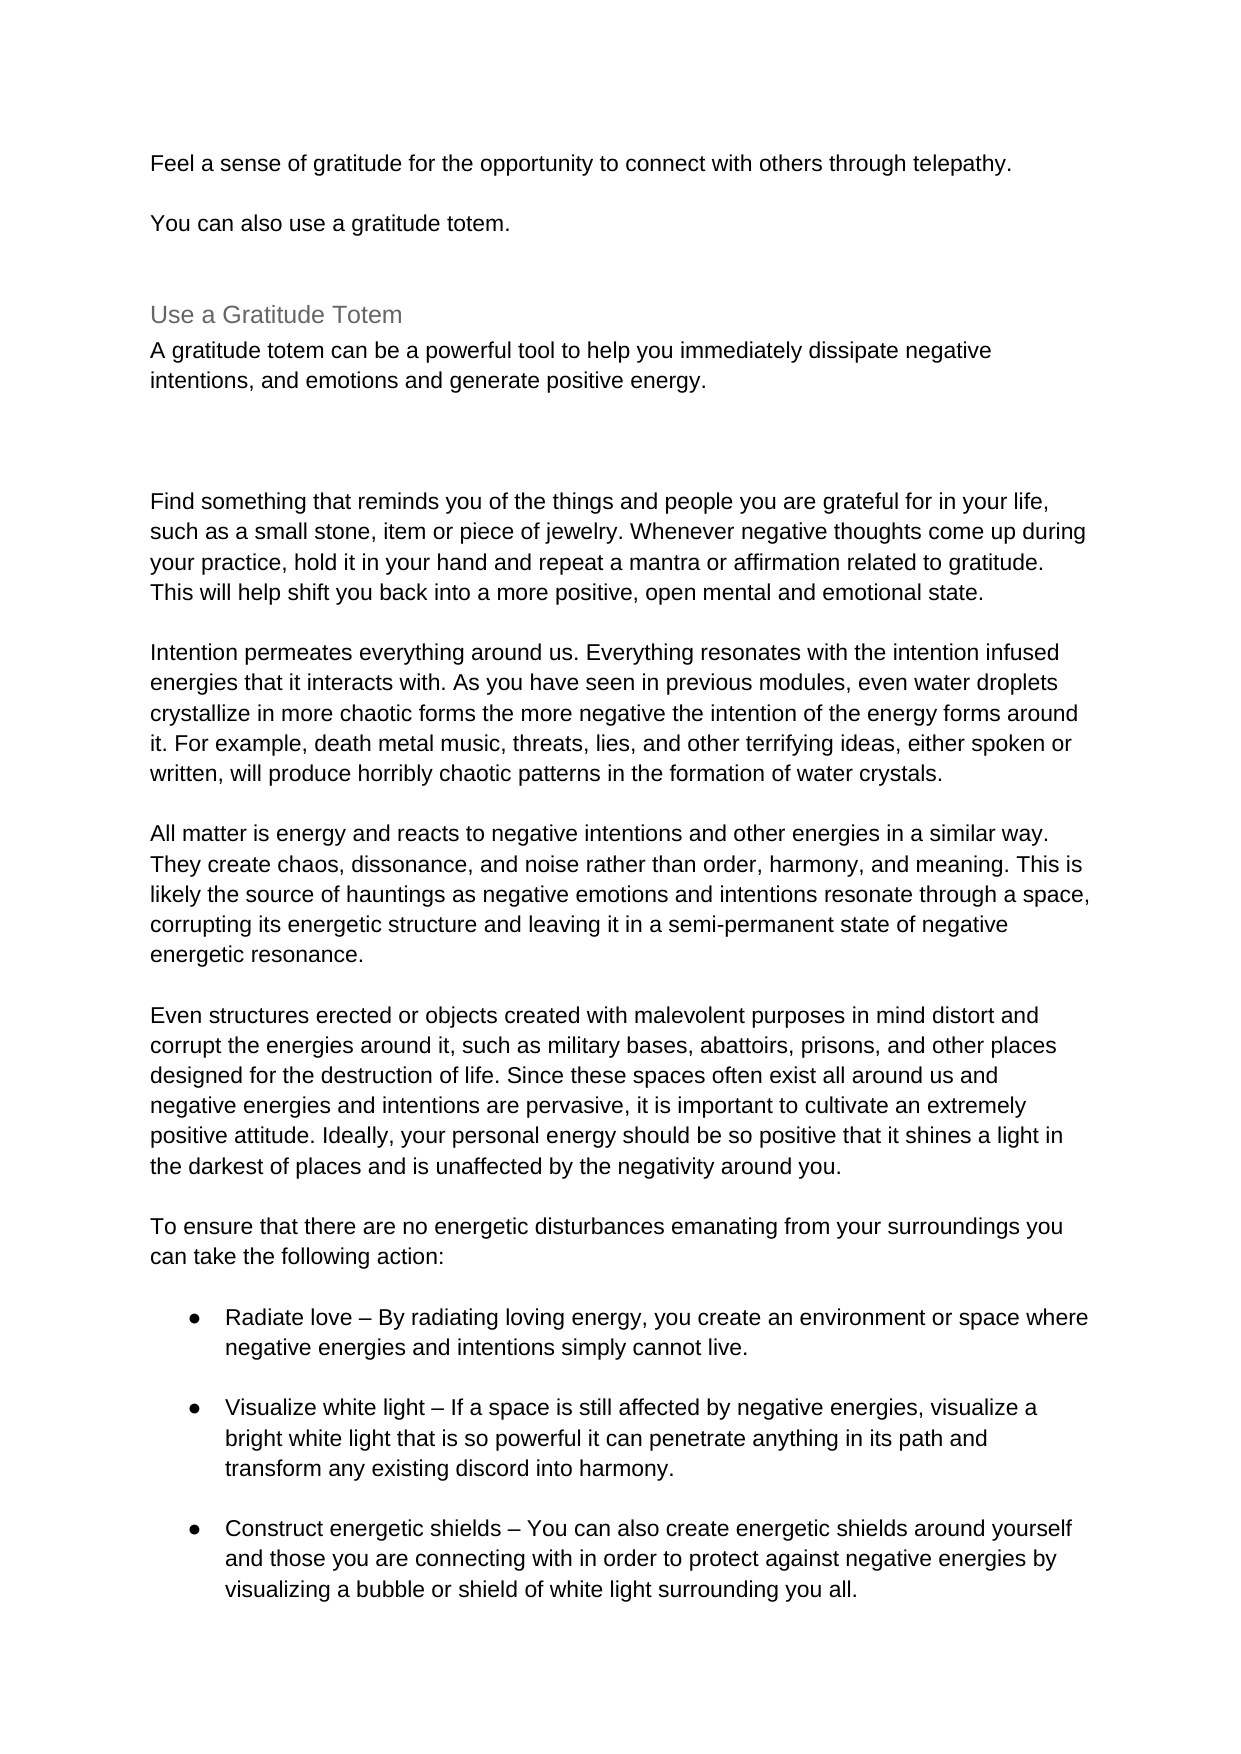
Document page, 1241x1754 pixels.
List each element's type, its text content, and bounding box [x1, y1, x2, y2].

list Visualize white light – If a space is still affected by negative energies, visualize a bright white light that is so powerful it can penetrate anything in its path and transform any existing discord into harmony. [187, 1394, 1090, 1481]
text A gratitude totem can be a powerful tool to help you immediately dissipate negative intentions, and emotions and generate positive energy. [150, 337, 1090, 394]
list Construct energetic shields – You can also create energetic shields around yourself and those you are connecting with in order to protect against negative energies by visualizing a bubble or shield of white light surrounding you all. [187, 1515, 1090, 1602]
subtitle Use a Gratitude Totem [150, 300, 1090, 329]
text You can also use a gratitude totem. [150, 210, 1090, 237]
text Intention permeates everything around us. Everything resonates with the intention infused energies that it interacts with. As you have seen in previous modules, even water droplets crystallize in more chaotic forms the more negative the intention of the energy forms around it. For example, death metal music, threats, lies, and other terrifying ideas, either spoken or written, will produce horribly chaotic patterns in the formation of water crystals. [150, 639, 1090, 786]
text Find something that reminds you of the things and people you are grateful for in your life, such as a small stone, item or piece of jewelry. Whenever negative thoughts come up during your practice, hold it in your hand and repeat a mantra or affirmation related to gratitude. This will help shift you back into a more positive, open mental and emotional state. [150, 488, 1090, 605]
list Radiate love – By radiating loving energy, you create an environment or space where negative energies and intentions simply cannot live. [187, 1304, 1090, 1360]
text Even structures erected or objects created with malevolent purposes in mind distort and corrupt the energies around it, such as military bases, abattoirs, prisons, and other places designed for the destruction of life. Since these spaces often exist all around us and negative energies and intentions are pervasive, it is important to cultivate an extremely positive attitude. Ideally, your personal energy should be so positive that it shines a light in the darkest of places and is unaffected by the negativity around you. [150, 1002, 1090, 1179]
text Feel a sense of gratitude for the opportunity to connect with others through telepathy. [150, 150, 1090, 176]
text To ensure that there are no energetic disturbances emanating from your surroundings you can take the following action: [150, 1213, 1090, 1270]
text All matter is energy and reacts to negative intentions and other energies in a similar way. They create chaos, dissonance, and noise rather than order, harmony, and meaning. This is likely the source of hauntings as negative emotions and intentions resonate through a space, corrupting its energetic structure and leaving it in a semi-permanent state of negative energetic resonance. [150, 820, 1090, 968]
